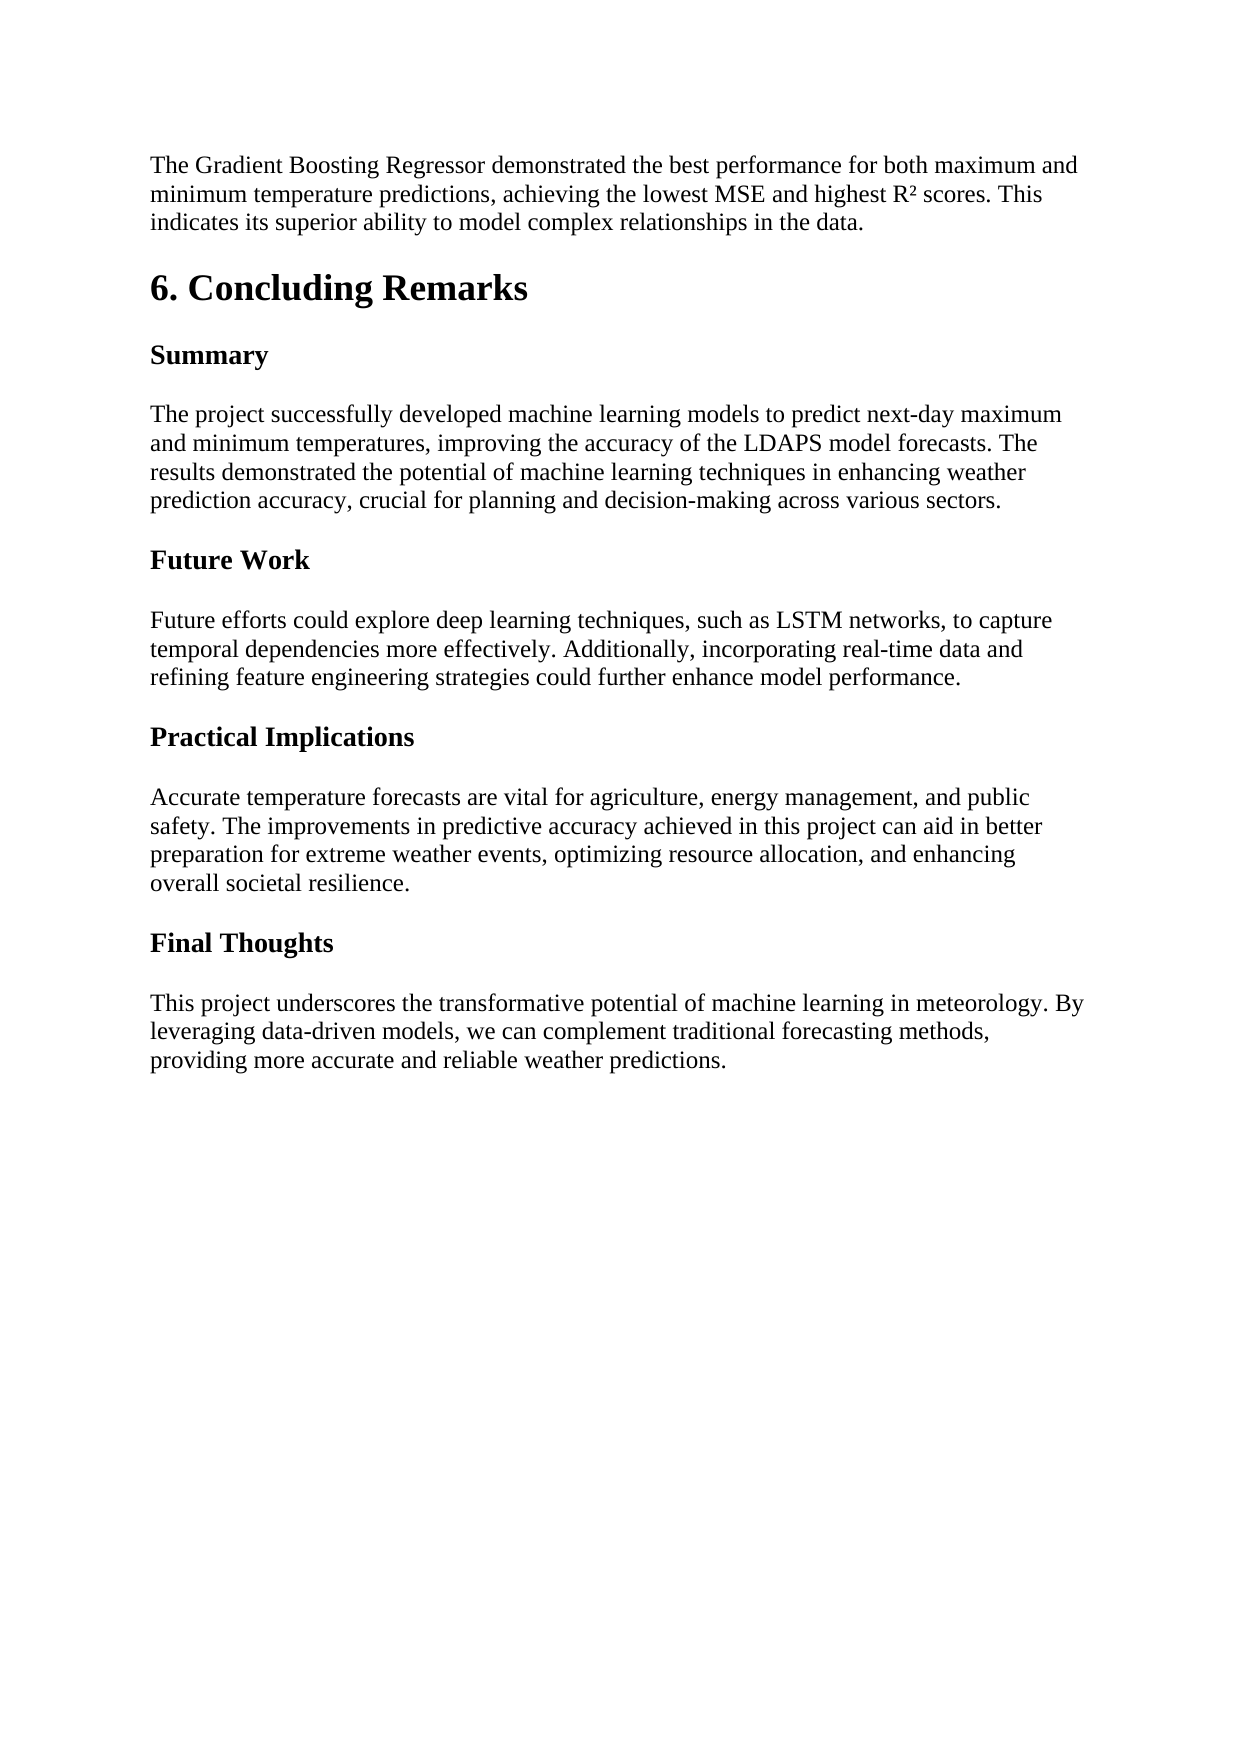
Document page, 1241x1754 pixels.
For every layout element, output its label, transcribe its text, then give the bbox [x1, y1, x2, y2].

text Future Work [150, 543, 1090, 576]
text Summary [150, 338, 1090, 370]
text 6. Concluding Remarks [150, 265, 1090, 308]
text Future efforts could explore deep learning techniques, such as LSTM networks, to capture temporal dependencies more effectively. Additionally, incorporating real-time data and refining feature engineering strategies could further enhance model performance. [150, 605, 1090, 691]
text Accurate temperature forecasts are vital for agriculture, energy management, and public safety. The improvements in predictive accuracy achieved in this project can aid in better preparation for extreme weather events, optimizing resource allocation, and enhancing overall societal resilience. [150, 782, 1090, 897]
text The Gradient Boosting Regressor demonstrated the best performance for both maximum and minimum temperature predictions, achieving the lowest MSE and highest R² scores. This indicates its superior ability to model complex relationships in the data. [150, 150, 1090, 236]
text The project successfully developed machine learning models to predict next-day maximum and minimum temperatures, improving the accuracy of the LDAPS model forecasts. The results demonstrated the potential of machine learning techniques in enhancing weather prediction accuracy, crucial for planning and decision-making across various sectors. [150, 399, 1090, 514]
text Practical Implications [150, 720, 1090, 753]
text This project underscores the transformative potential of machine learning in meteorology. By leveraging data-driven models, we can complement traditional forecasting methods, providing more accurate and reliable weather predictions. [150, 988, 1090, 1074]
text Final Thoughts [150, 926, 1090, 958]
